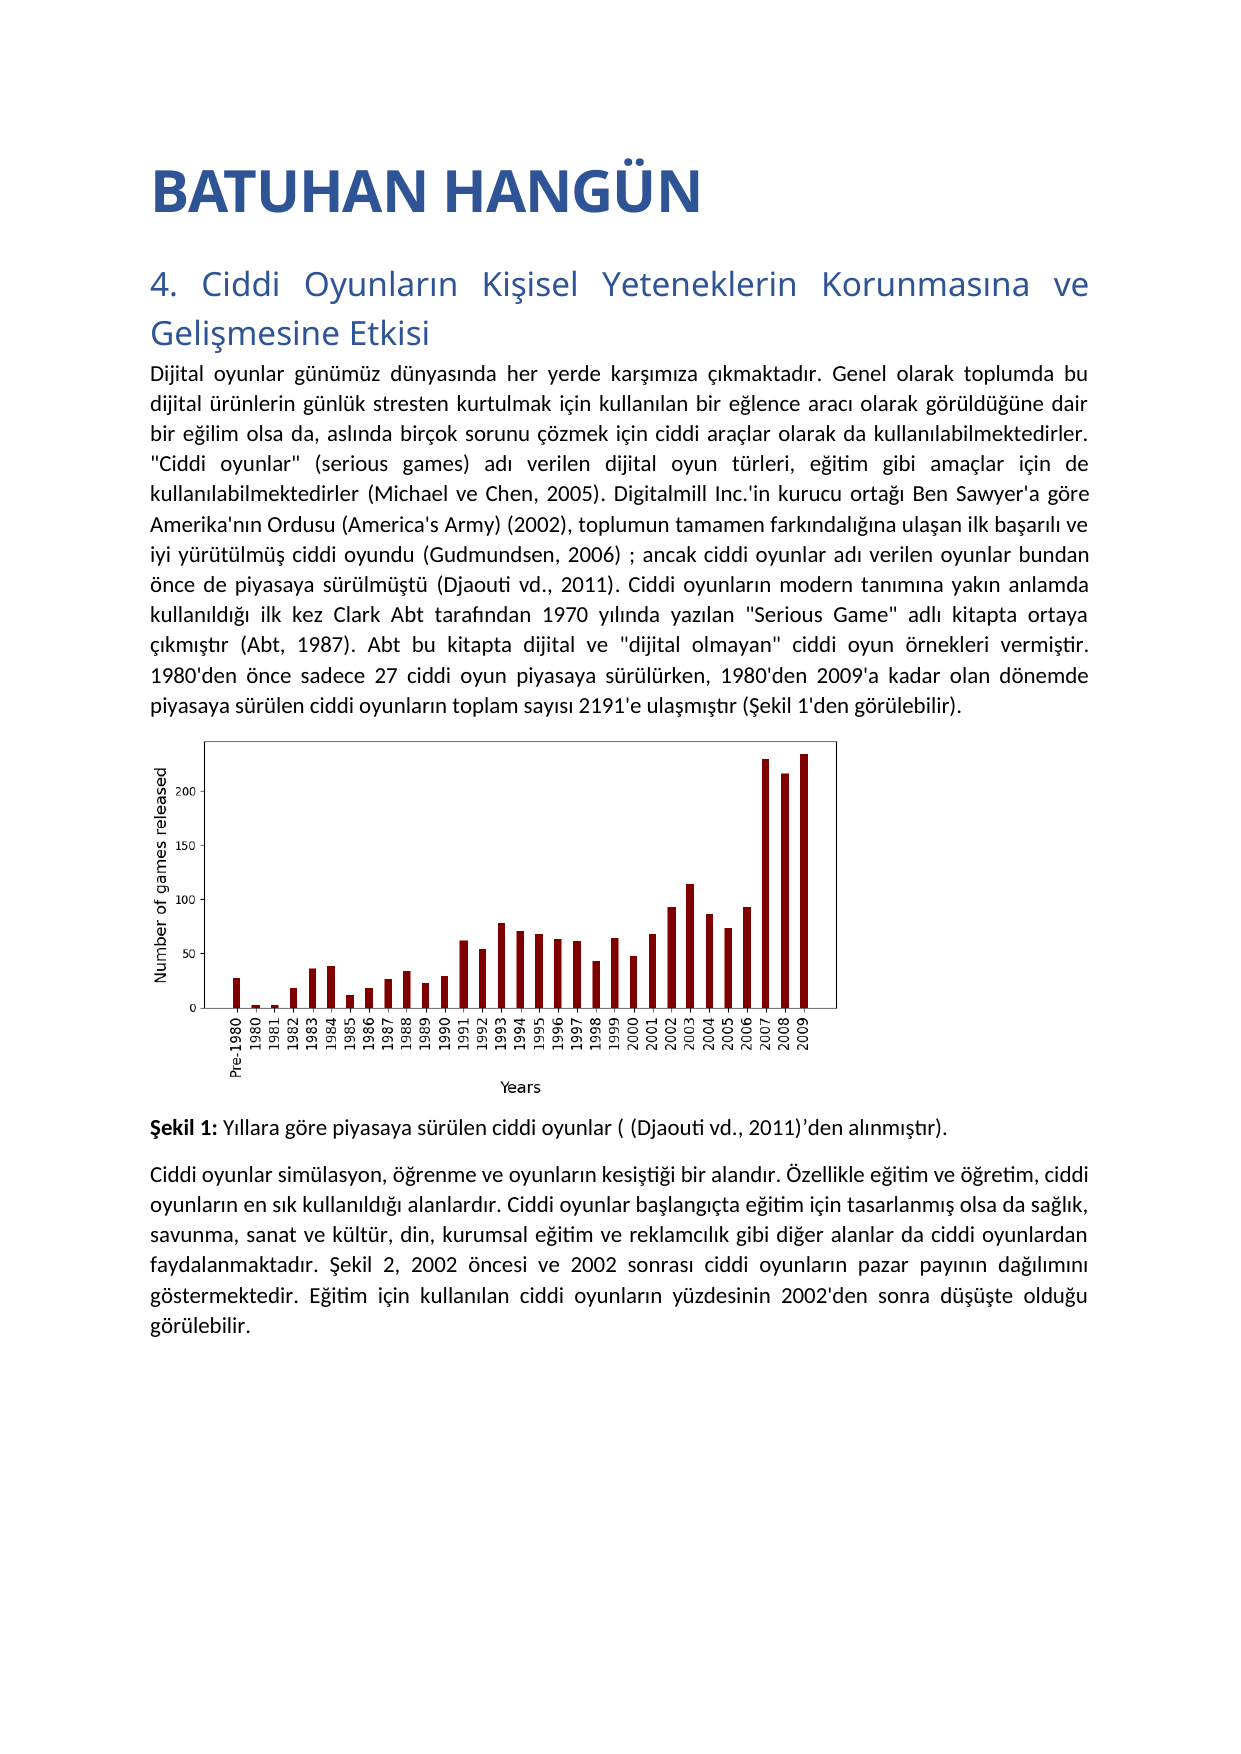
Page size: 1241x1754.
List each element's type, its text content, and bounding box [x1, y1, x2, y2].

text Ciddi oyunlar simülasyon, öğrenme ve oyunların kesiştiği bir alandır. Özellikle eğitim ve öğretim, ciddi oyunların en sık kullanıldığı alanlardır. Ciddi oyunlar başlangıçta eğitim için tasarlanmış olsa da sağlık, savunma, sanat ve kültür, din, kurumsal eğitim ve reklamcılık gibi diğer alanlar da ciddi oyunlardan faydalanmaktadır. Şekil 2, 2002 öncesi ve 2002 sonrası ciddi oyunların pazar payının dağılımını göstermektedir. Eğitim için kullanılan ciddi oyunların yüzdesinin 2002'den sonra düşüşte olduğu görülebilir. [150, 1160, 1090, 1339]
text Dijital oyunlar günümüz dünyasında her yerde karşımıza çıkmaktadır. Genel olarak toplumda bu dijital ürünlerin günlük stresten kurtulmak için kullanılan bir eğlence aracı olarak görüldüğüne dair bir eğilim olsa da, aslında birçok sorunu çözmek için ciddi araçlar olarak da kullanılabilmektedirler. "Ciddi oyunlar" (serious games) adı verilen dijital oyun türleri, eğitim gibi amaçlar için de kullanılabilmektedirler (Michael ve Chen, 2005). Digitalmill Inc.'in kurucu ortağı Ben Sawyer'a göre Amerika'nın Ordusu (America's Army) (2002), toplumun tamamen farkındalığına ulaşan ilk başarılı ve iyi yürütülmüş ciddi oyundu (Gudmundsen, 2006) ; ancak ciddi oyunlar adı verilen oyunlar bundan önce de piyasaya sürülmüştü (Djaouti vd., 2011). Ciddi oyunların modern tanımına yakın anlamda kullanıldığı ilk kez Clark Abt tarafından 1970 yılında yazılan "Serious Game" adlı kitapta ortaya çıkmıştır (Abt, 1987). Abt bu kitapta dijital ve "dijital olmayan" ciddi oyun örnekleri vermiştir. 1980'den önce sadece 27 ciddi oyun piyasaya sürülürken, 1980'den 2009'a kadar olan dönemde piyasaya sürülen ciddi oyunların toplam sayısı 2191'e ulaşmıştır (Şekil 1'den görülebilir). [150, 359, 1090, 719]
picture [150, 737, 843, 1095]
subtitle 4. Ciddi Oyunların Kişisel Yeteneklerin Korunmasına ve Gelişmesine Etkisi [150, 261, 1090, 355]
text BATUHAN HANGÜN [150, 150, 1090, 229]
text Şekil 1: Yıllara göre piyasaya sürülen ciddi oyunlar ( (Djaouti vd., 2011)’den alınmıştır). [150, 1113, 1090, 1141]
